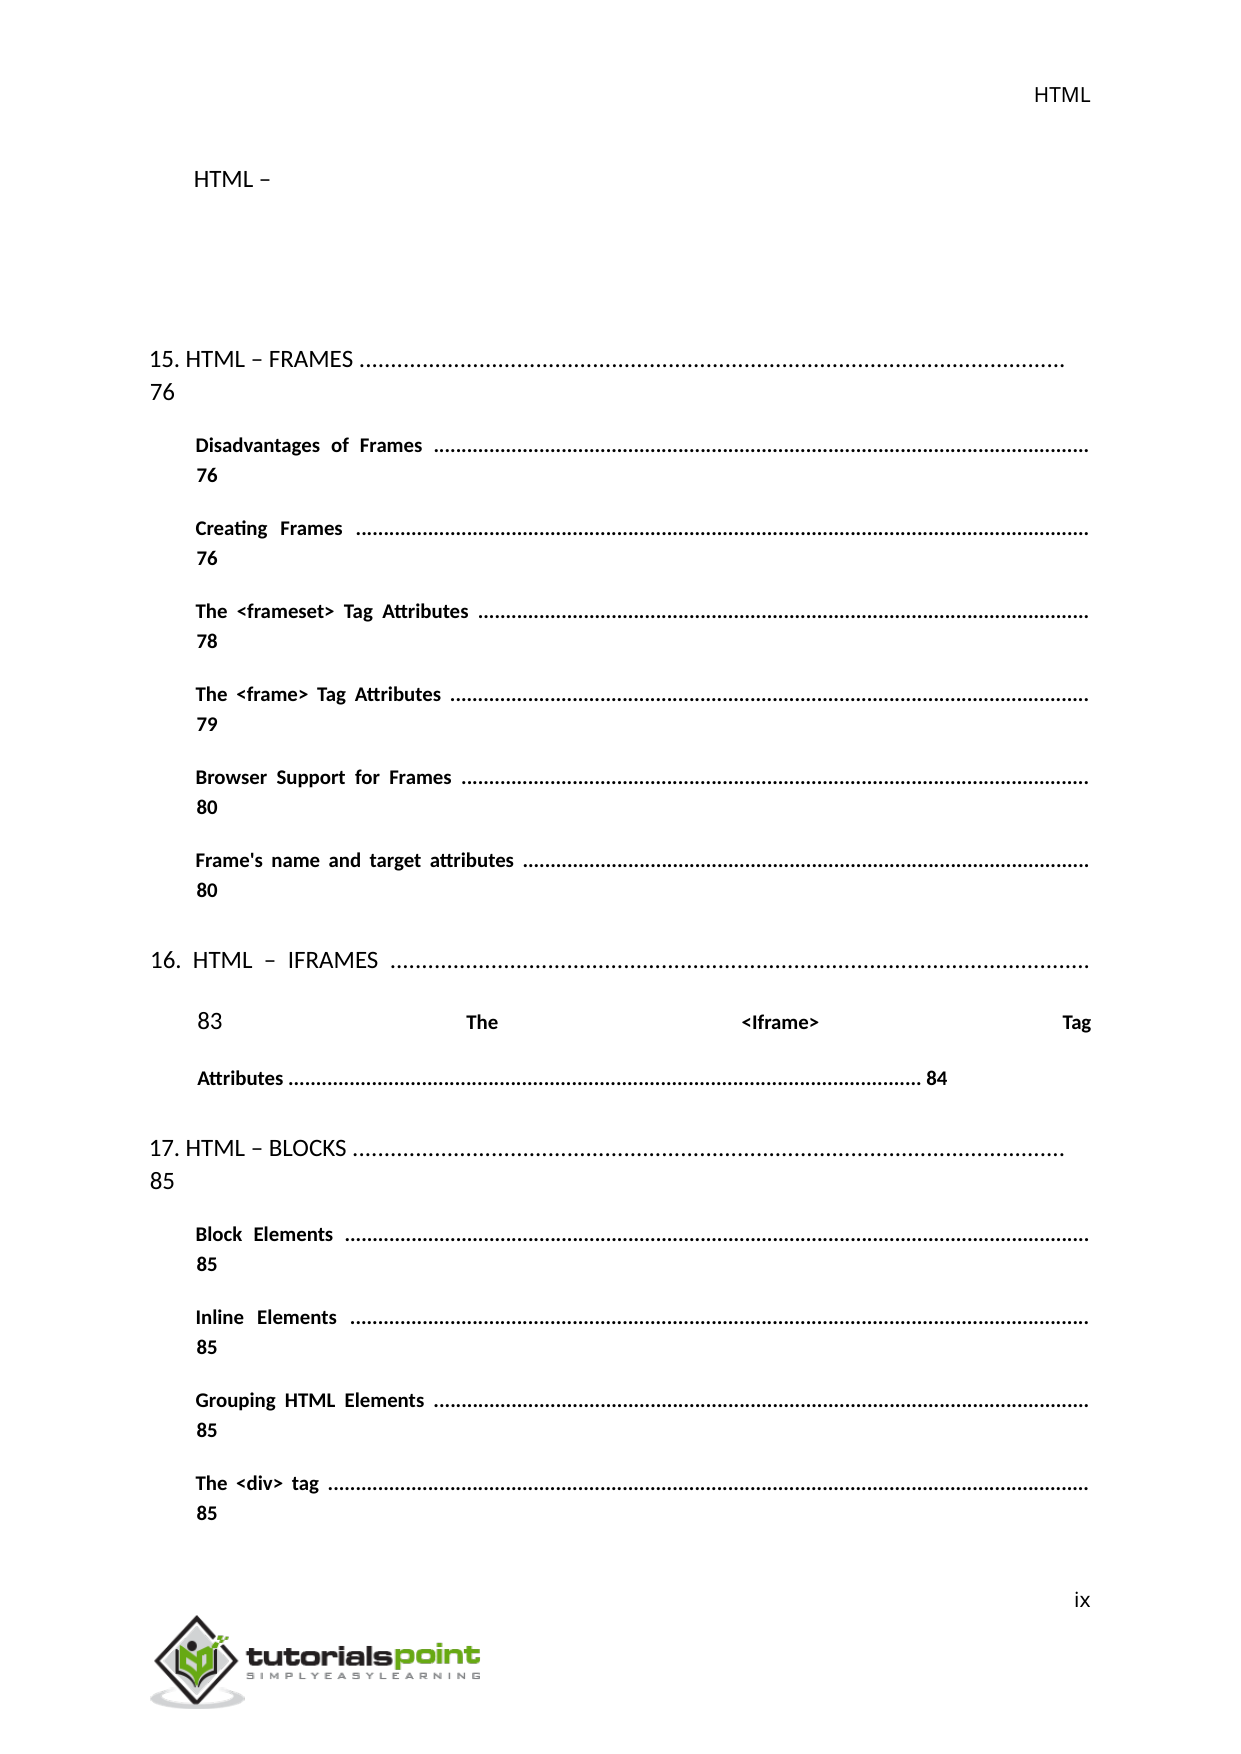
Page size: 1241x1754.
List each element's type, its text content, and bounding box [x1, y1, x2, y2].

text 16. HTML – IFRAMES ............................................................................................................... 83 The <Iframe> Tag Attributes .................................................................................................................. 84 [150, 944, 1091, 1091]
text Creating Frames .................................................................................................................................... 76 [195, 515, 1091, 571]
subtitle 15. HTML – FRAMES ................................................................................................................ 76 [148, 343, 1091, 407]
text Disadvantages of Frames ...................................................................................................................... 76 [195, 432, 1091, 488]
text Block Elements ...................................................................................................................................... 85 [195, 1221, 1091, 1277]
text Grouping HTML Elements ...................................................................................................................... 85 [195, 1387, 1091, 1443]
text Browser Support for Frames ................................................................................................................. 80 [195, 764, 1091, 820]
text The <frameset> Tag Attributes .............................................................................................................. 78 [195, 598, 1091, 654]
text Inline Elements ..................................................................................................................................... 85 [195, 1304, 1091, 1361]
picture [150, 1615, 481, 1709]
text Frame's name and target attributes ...................................................................................................... 80 [195, 847, 1091, 903]
text The <div> tag ......................................................................................................................................... 85 [195, 1470, 1091, 1527]
subtitle 17. HTML – BLOCKS ................................................................................................................. 85 [148, 1133, 1091, 1196]
text The <frame> Tag Attributes ................................................................................................................... 79 [195, 681, 1091, 737]
